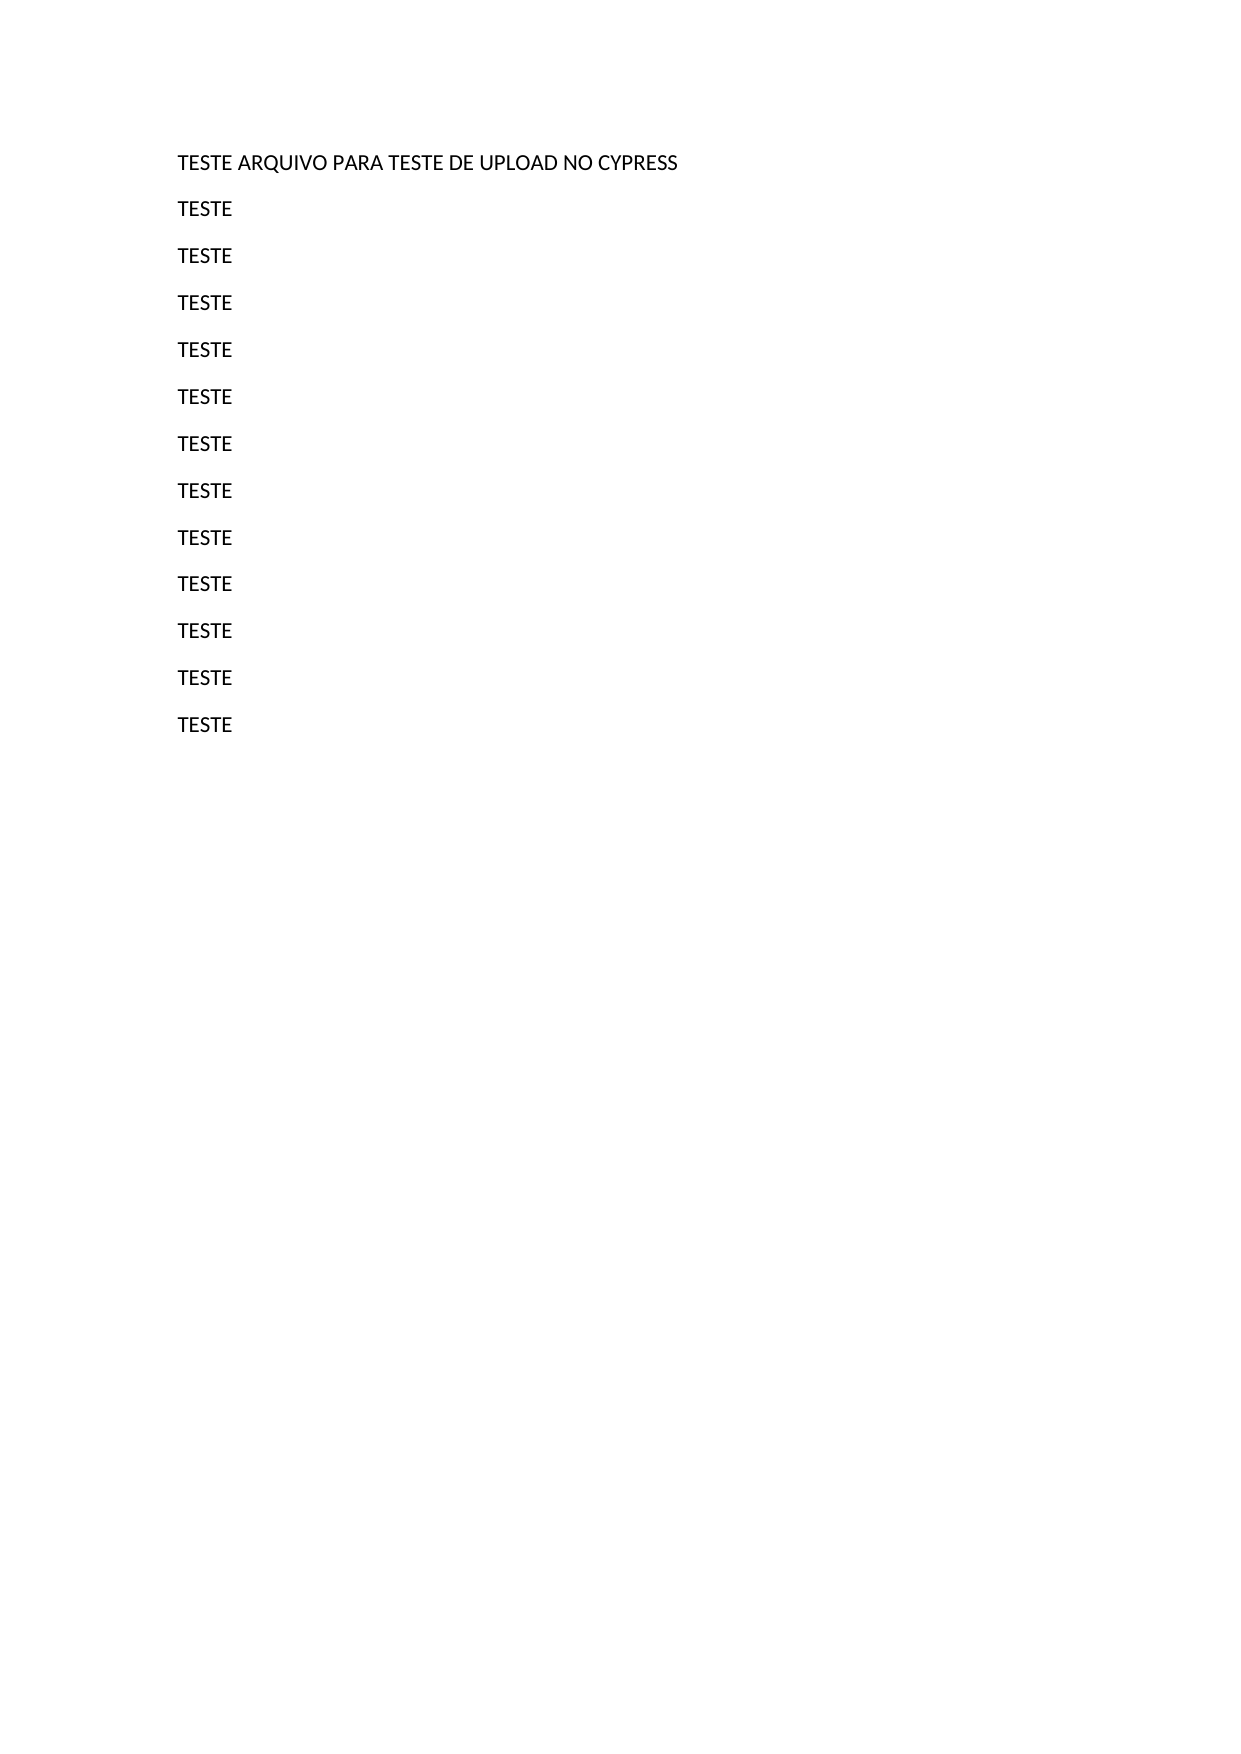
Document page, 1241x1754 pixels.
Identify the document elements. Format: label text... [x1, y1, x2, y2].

text TESTE [177, 194, 1063, 222]
text TESTE [177, 616, 1063, 644]
text TESTE [177, 476, 1063, 504]
text TESTE ARQUIVO PARA TESTE DE UPLOAD NO CYPRESS [177, 148, 1063, 176]
text TESTE [177, 382, 1063, 410]
text TESTE [177, 710, 1063, 738]
text TESTE [177, 429, 1063, 457]
text TESTE [177, 335, 1063, 363]
text TESTE [177, 241, 1063, 269]
text TESTE [177, 523, 1063, 551]
text TESTE [177, 663, 1063, 691]
text TESTE [177, 288, 1063, 316]
text TESTE [177, 569, 1063, 597]
